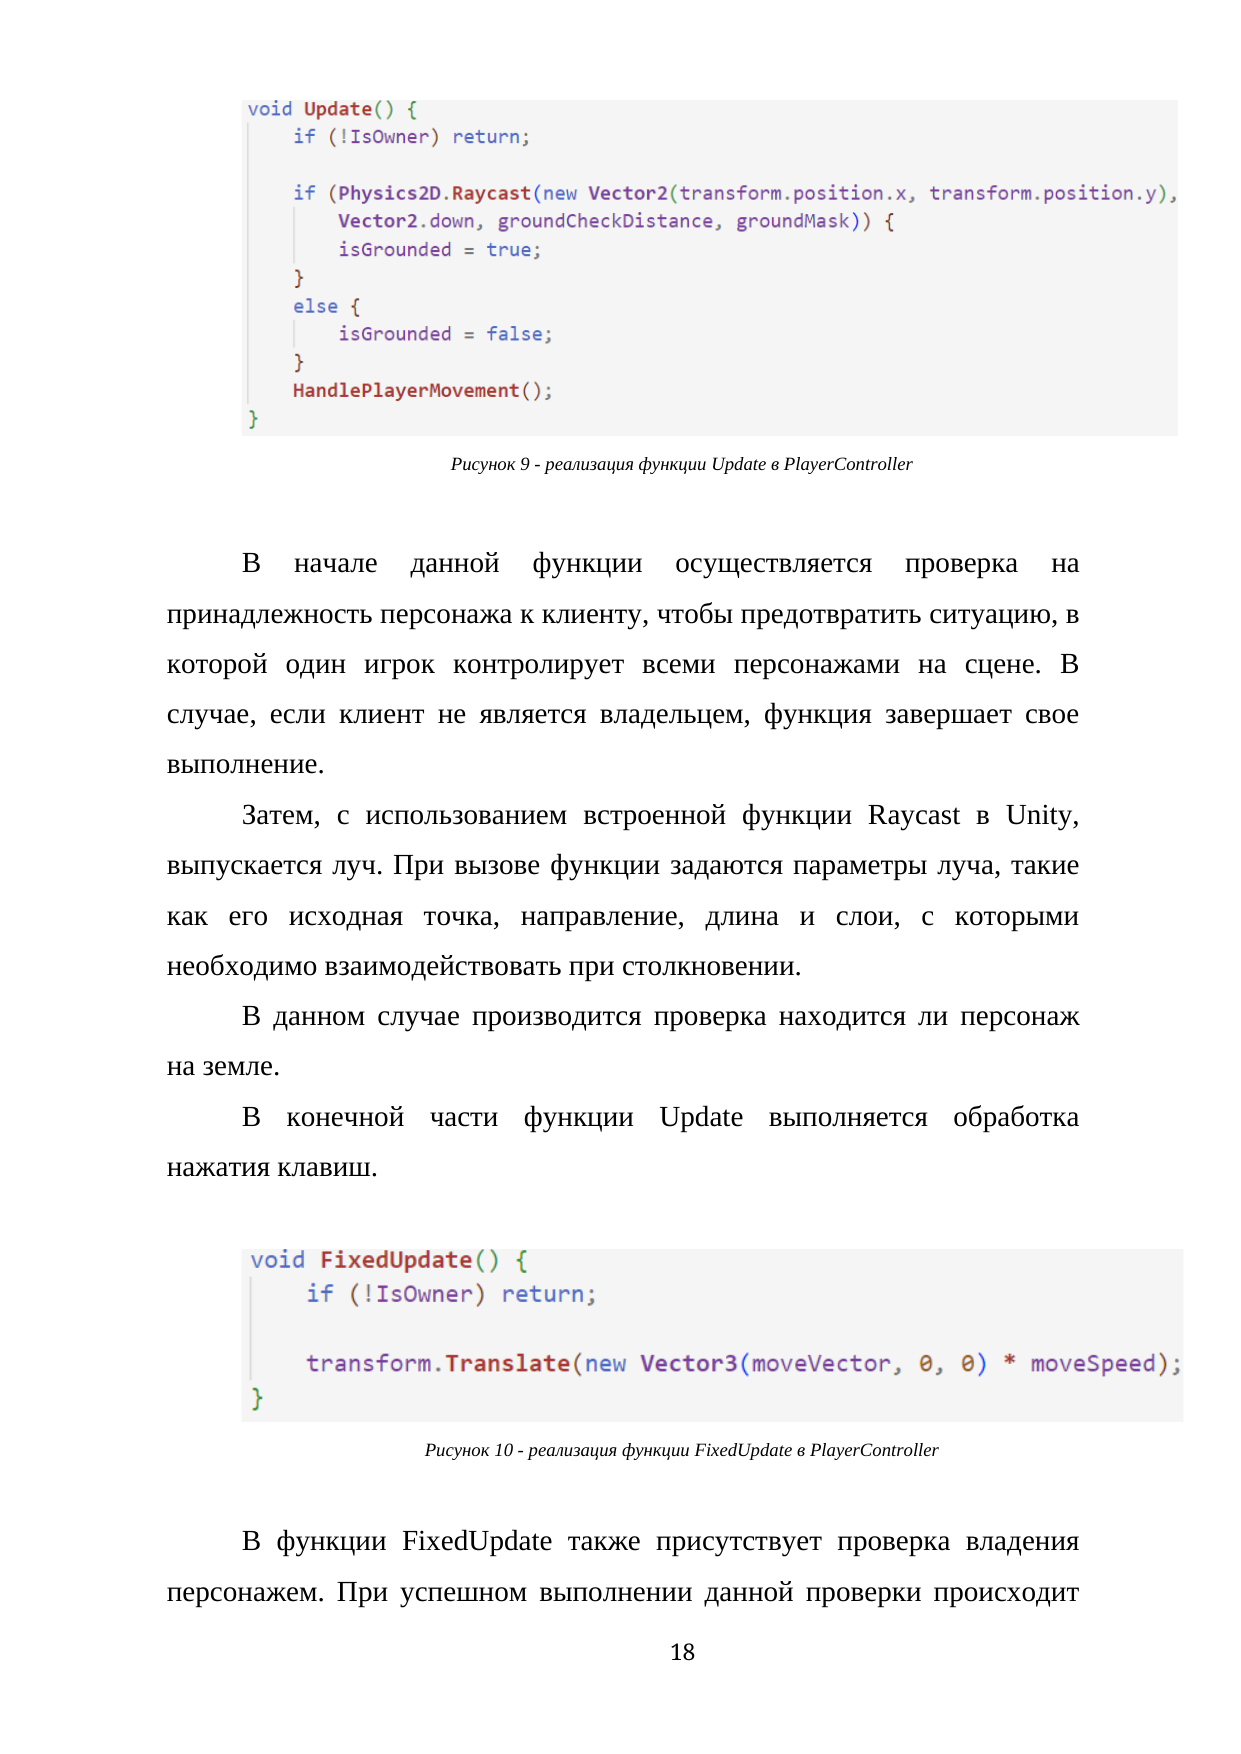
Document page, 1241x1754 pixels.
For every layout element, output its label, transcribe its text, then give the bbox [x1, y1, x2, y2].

text Рисунок 9 - реализация функции Update в PlayerController [167, 453, 1198, 474]
text Рисунок 10 - реализация функции FixedUpdate в PlayerController [167, 1438, 1198, 1460]
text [167, 1523, 1080, 1607]
text В конечной части функции Update выполняется обработка нажатия клавиш. [167, 1099, 1080, 1183]
picture [241, 100, 1178, 436]
text В начале данной функции осуществляется проверка на принадлежность персонажа к клиенту, чтобы предотвратить ситуацию, в которой один игрок контролирует всеми персонажами на сцене. В случае, если клиент не является владельцем, функция завершает свое выполнение. [167, 545, 1080, 780]
text Затем, с использованием встроенной функции Raycast в Unity, выпускается луч. При вызове функции задаются параметры луча, такие как его исходная точка, направление, длина и слои, с которыми необходимо взаимодействовать при столкновении. [167, 797, 1080, 981]
text В данном случае производится проверка находится ли персонаж на земле. [167, 998, 1080, 1082]
picture [241, 1249, 1184, 1422]
